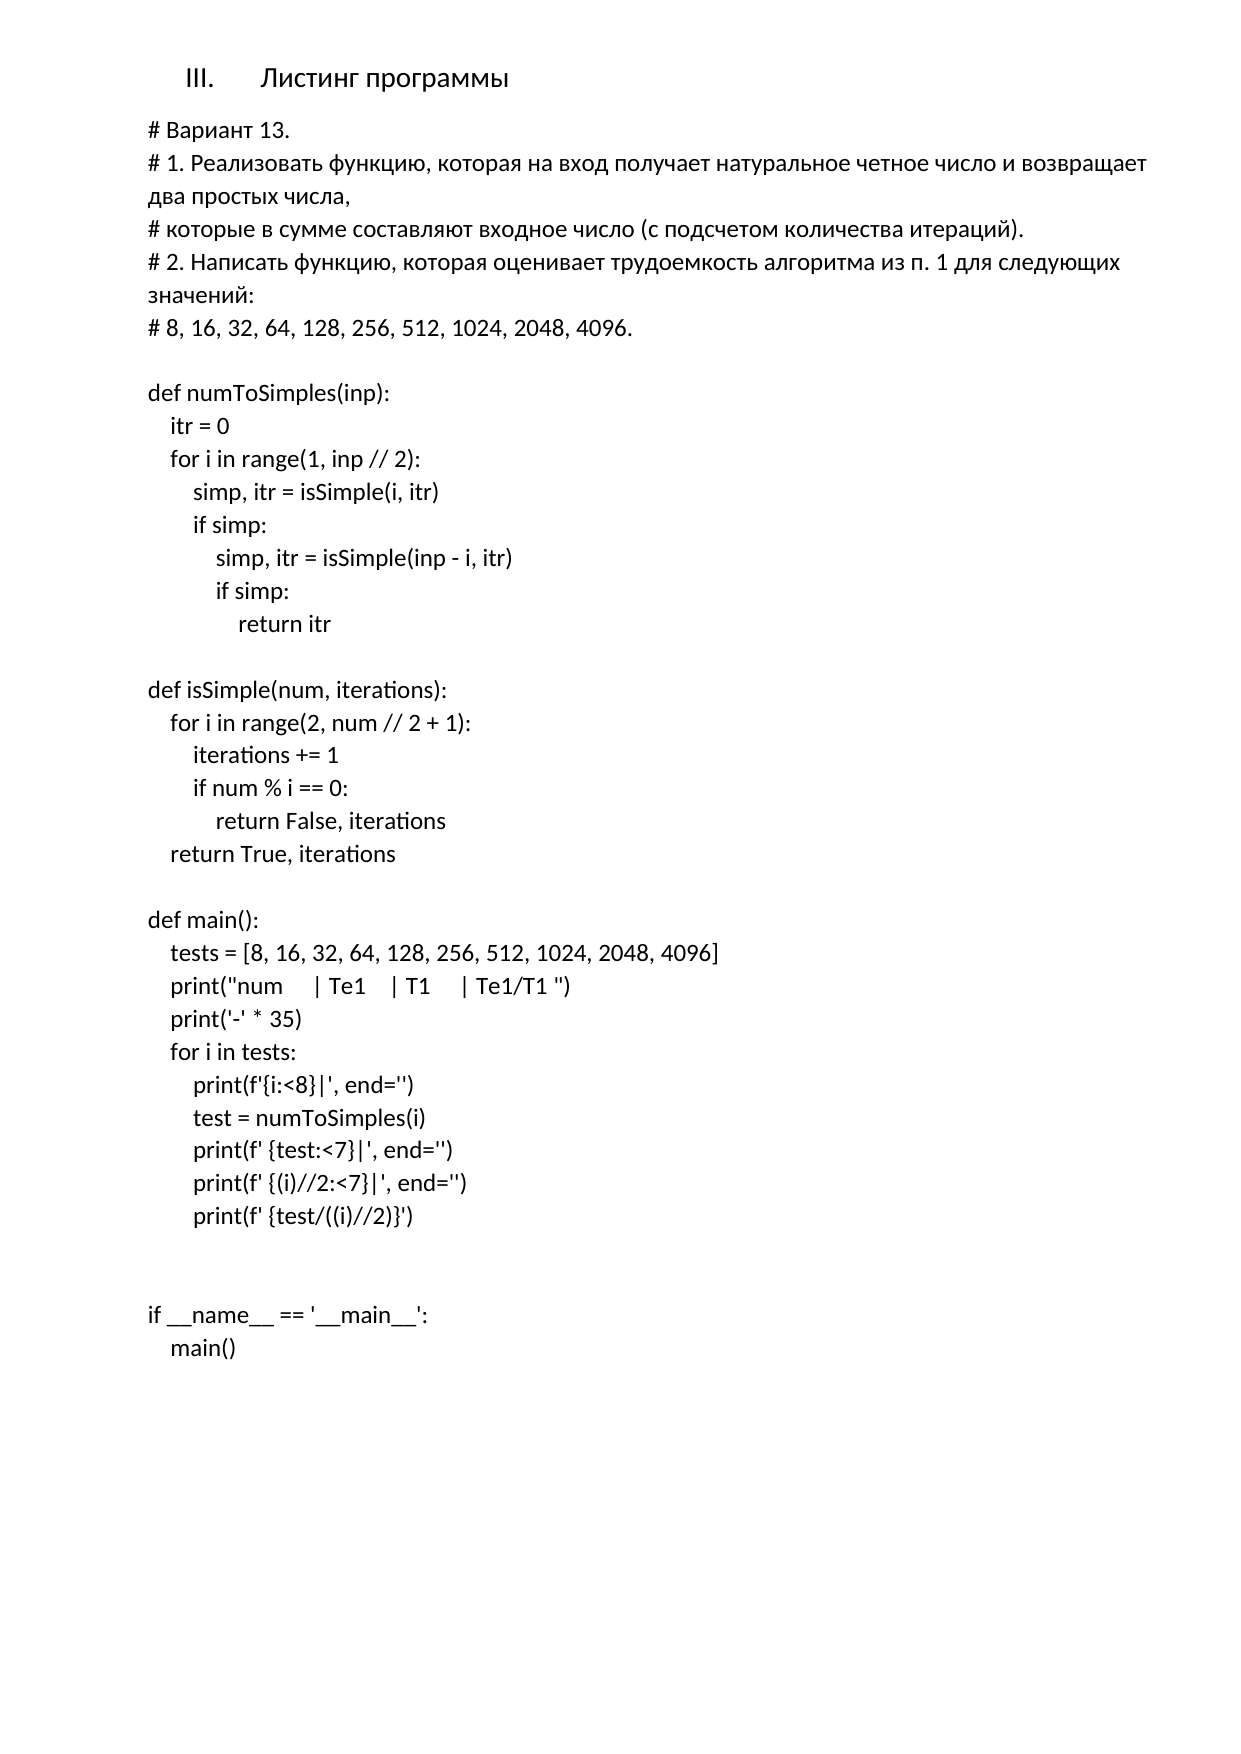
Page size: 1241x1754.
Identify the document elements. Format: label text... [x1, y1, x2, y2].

text # 1. Реализовать функцию, которая на вход получает натуральное четное число и возвращает два простых числа, [148, 147, 1181, 211]
text simp, itr = isSimple(inp - i, itr) [148, 542, 1181, 573]
text test = numToSimples(i) [148, 1102, 1181, 1132]
text print(f' {test/((i)//2)}') [148, 1200, 1181, 1231]
text print('-' * 35) [148, 1003, 1181, 1033]
text # 8, 16, 32, 64, 128, 256, 512, 1024, 2048, 4096. [148, 312, 1181, 342]
text def isSimple(num, iterations): [148, 674, 1181, 704]
text tests = [8, 16, 32, 64, 128, 256, 512, 1024, 2048, 4096] [148, 937, 1181, 968]
text return False, iterations [148, 805, 1181, 836]
text print(f' {test:<7}|', end='') [148, 1134, 1181, 1165]
text if __name__ == '__main__': [148, 1299, 1181, 1330]
text print("num | Te1 | T1 | Te1/T1 ") [148, 970, 1181, 1001]
text main() [148, 1332, 1181, 1363]
text if simp: [148, 509, 1181, 540]
text for i in tests: [148, 1036, 1181, 1066]
text iterations += 1 [148, 739, 1181, 770]
text return True, iterations [148, 838, 1181, 869]
text if num % i == 0: [148, 772, 1181, 803]
text for i in range(1, inp // 2): [148, 443, 1181, 474]
text def main(): [148, 904, 1181, 935]
text itr = 0 [148, 410, 1181, 441]
text # Вариант 13. [148, 114, 1181, 145]
text # 2. Написать функцию, которая оценивает трудоемкость алгоритма из п. 1 для следующих значений: [148, 246, 1181, 309]
list Листинг программы [185, 59, 1181, 95]
text def numToSimples(inp): [148, 377, 1181, 408]
text if simp: [148, 575, 1181, 606]
text simp, itr = isSimple(i, itr) [148, 476, 1181, 507]
text for i in range(2, num // 2 + 1): [148, 707, 1181, 737]
text # которые в сумме составляют входное число (с подсчетом количества итераций). [148, 213, 1181, 243]
text return itr [148, 608, 1181, 638]
text print(f' {(i)//2:<7}|', end='') [148, 1167, 1181, 1198]
text print(f'{i:<8}|', end='') [148, 1069, 1181, 1099]
